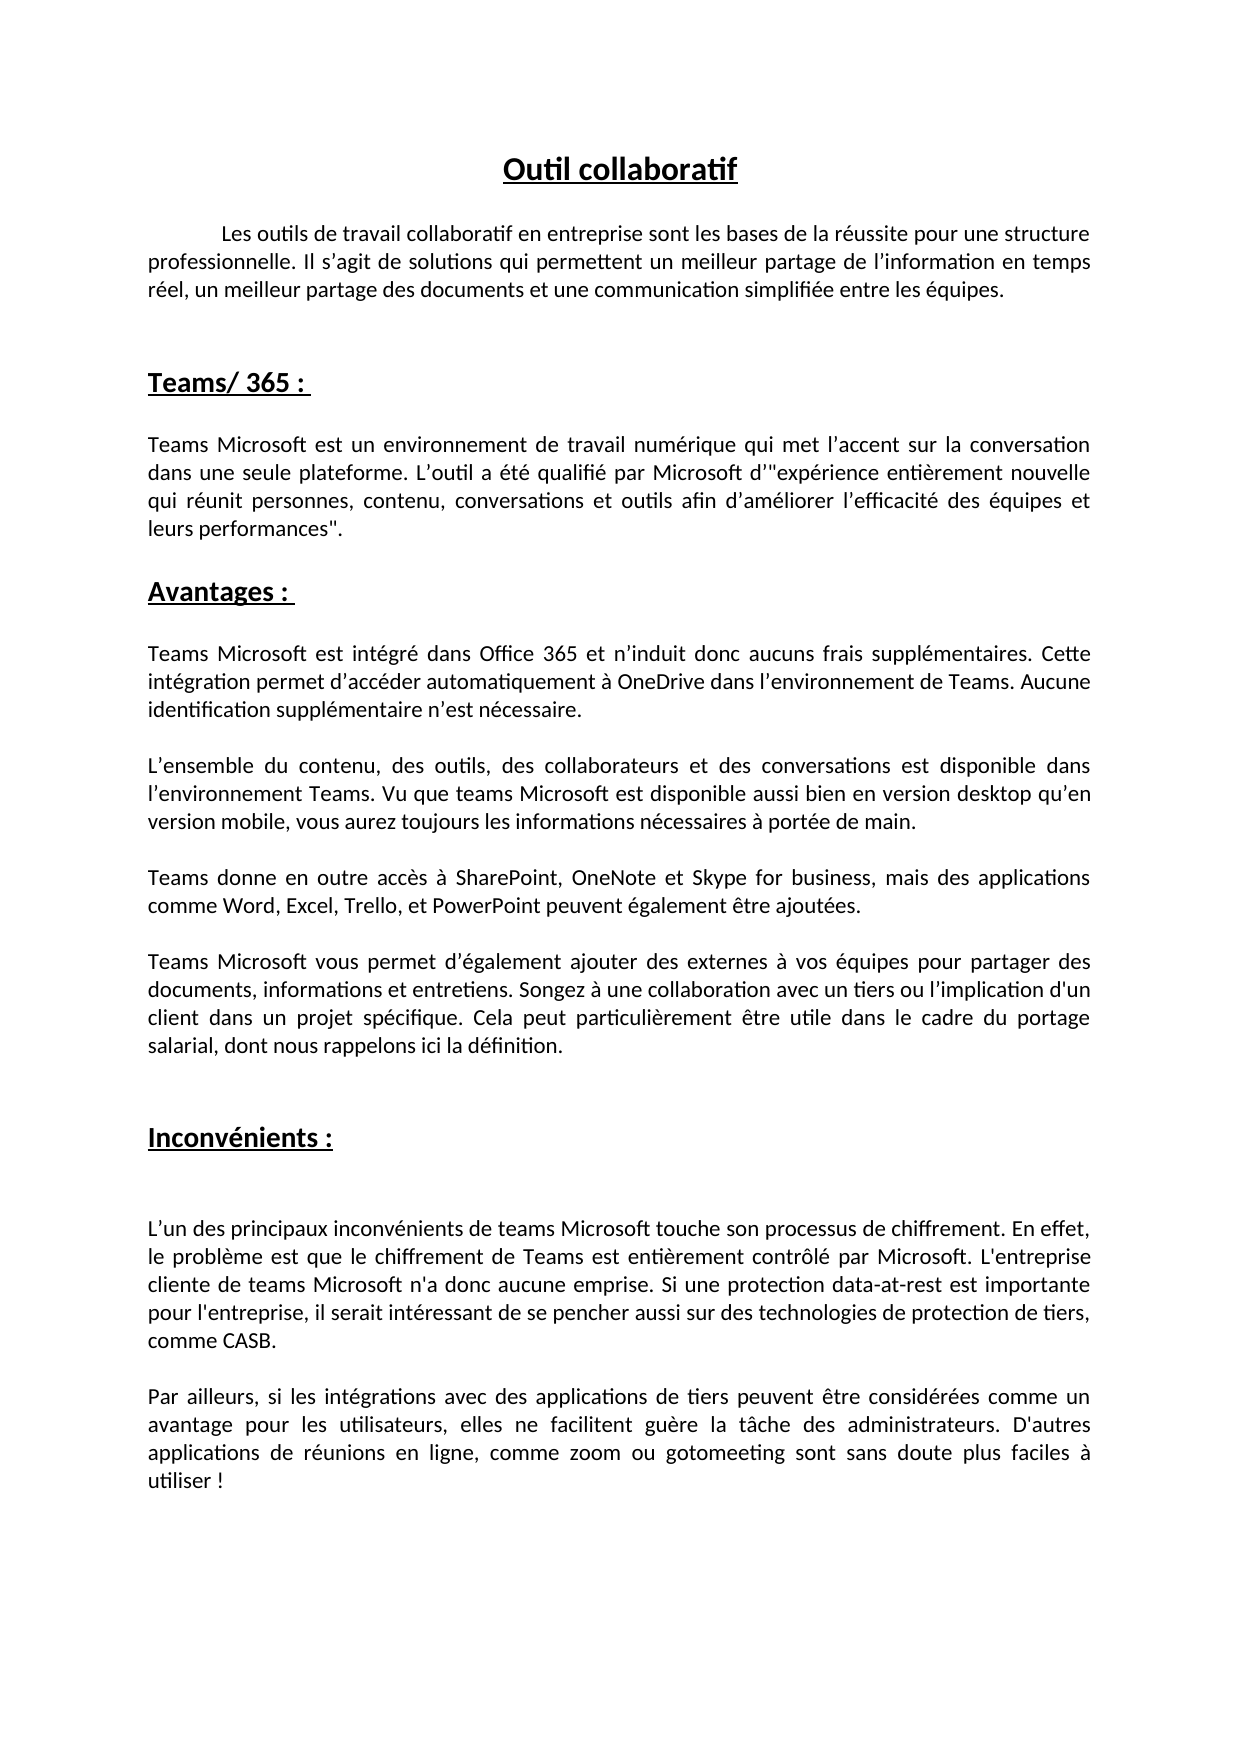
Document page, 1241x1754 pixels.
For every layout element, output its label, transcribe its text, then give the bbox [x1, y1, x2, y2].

text Par ailleurs, si les intégrations avec des applications de tiers peuvent être considérées comme un avantage pour les utilisateurs, elles ne facilitent guère la tâche des administrateurs. D'autres applications de réunions en ligne, comme zoom ou gotomeeting sont sans doute plus faciles à utiliser ! [148, 1382, 1093, 1494]
text Inconvénients : [148, 1119, 1093, 1154]
text Teams Microsoft est intégré dans Office 365 et n’induit donc aucuns frais supplémentaires. Cette intégration permet d’accéder automatiquement à OneDrive dans l’environnement de Teams. Aucune identification supplémentaire n’est nécessaire. [148, 639, 1093, 723]
text Les outils de travail collaboratif en entreprise sont les bases de la réussite pour une structure professionnelle. Il s’agit de solutions qui permettent un meilleur partage de l’information en temps réel, un meilleur partage des documents et une communication simplifiée entre les équipes. [148, 219, 1093, 303]
text Teams Microsoft est un environnement de travail numérique qui met l’accent sur la conversation dans une seule plateforme. L’outil a été qualifié par Microsoft d’"expérience entièrement nouvelle qui réunit personnes, contenu, conversations et outils afin d’améliorer l’efficacité des équipes et leurs performances". [148, 430, 1093, 542]
text L’un des principaux inconvénients de teams Microsoft touche son processus de chiffrement. En effet, le problème est que le chiffrement de Teams est entièrement contrôlé par Microsoft. L'entreprise cliente de teams Microsoft n'a donc aucune emprise. Si une protection data-at-rest est importante pour l'entreprise, il serait intéressant de se pencher aussi sur des technologies de protection de tiers, comme CASB. [148, 1214, 1093, 1354]
text Teams donne en outre accès à SharePoint, OneNote et Skype for business, mais des applications comme Word, Excel, Trello, et PowerPoint peuvent également être ajoutées. [148, 863, 1093, 919]
text Outil collaboratif [148, 148, 1093, 188]
text L’ensemble du contenu, des outils, des collaborateurs et des conversations est disponible dans l’environnement Teams. Vu que teams Microsoft est disponible aussi bien en version desktop qu’en version mobile, vous aurez toujours les informations nécessaires à portée de main. [148, 751, 1093, 835]
text Teams/ 365 : [148, 364, 1093, 399]
text Teams Microsoft vous permet d’également ajouter des externes à vos équipes pour partager des documents, informations et entretiens. Songez à une collaboration avec un tiers ou l’implication d'un client dans un projet spécifique. Cela peut particulièrement être utile dans le cadre du portage salarial, dont nous rappelons ici la définition. [148, 947, 1093, 1059]
text Avantages : [148, 573, 1093, 608]
